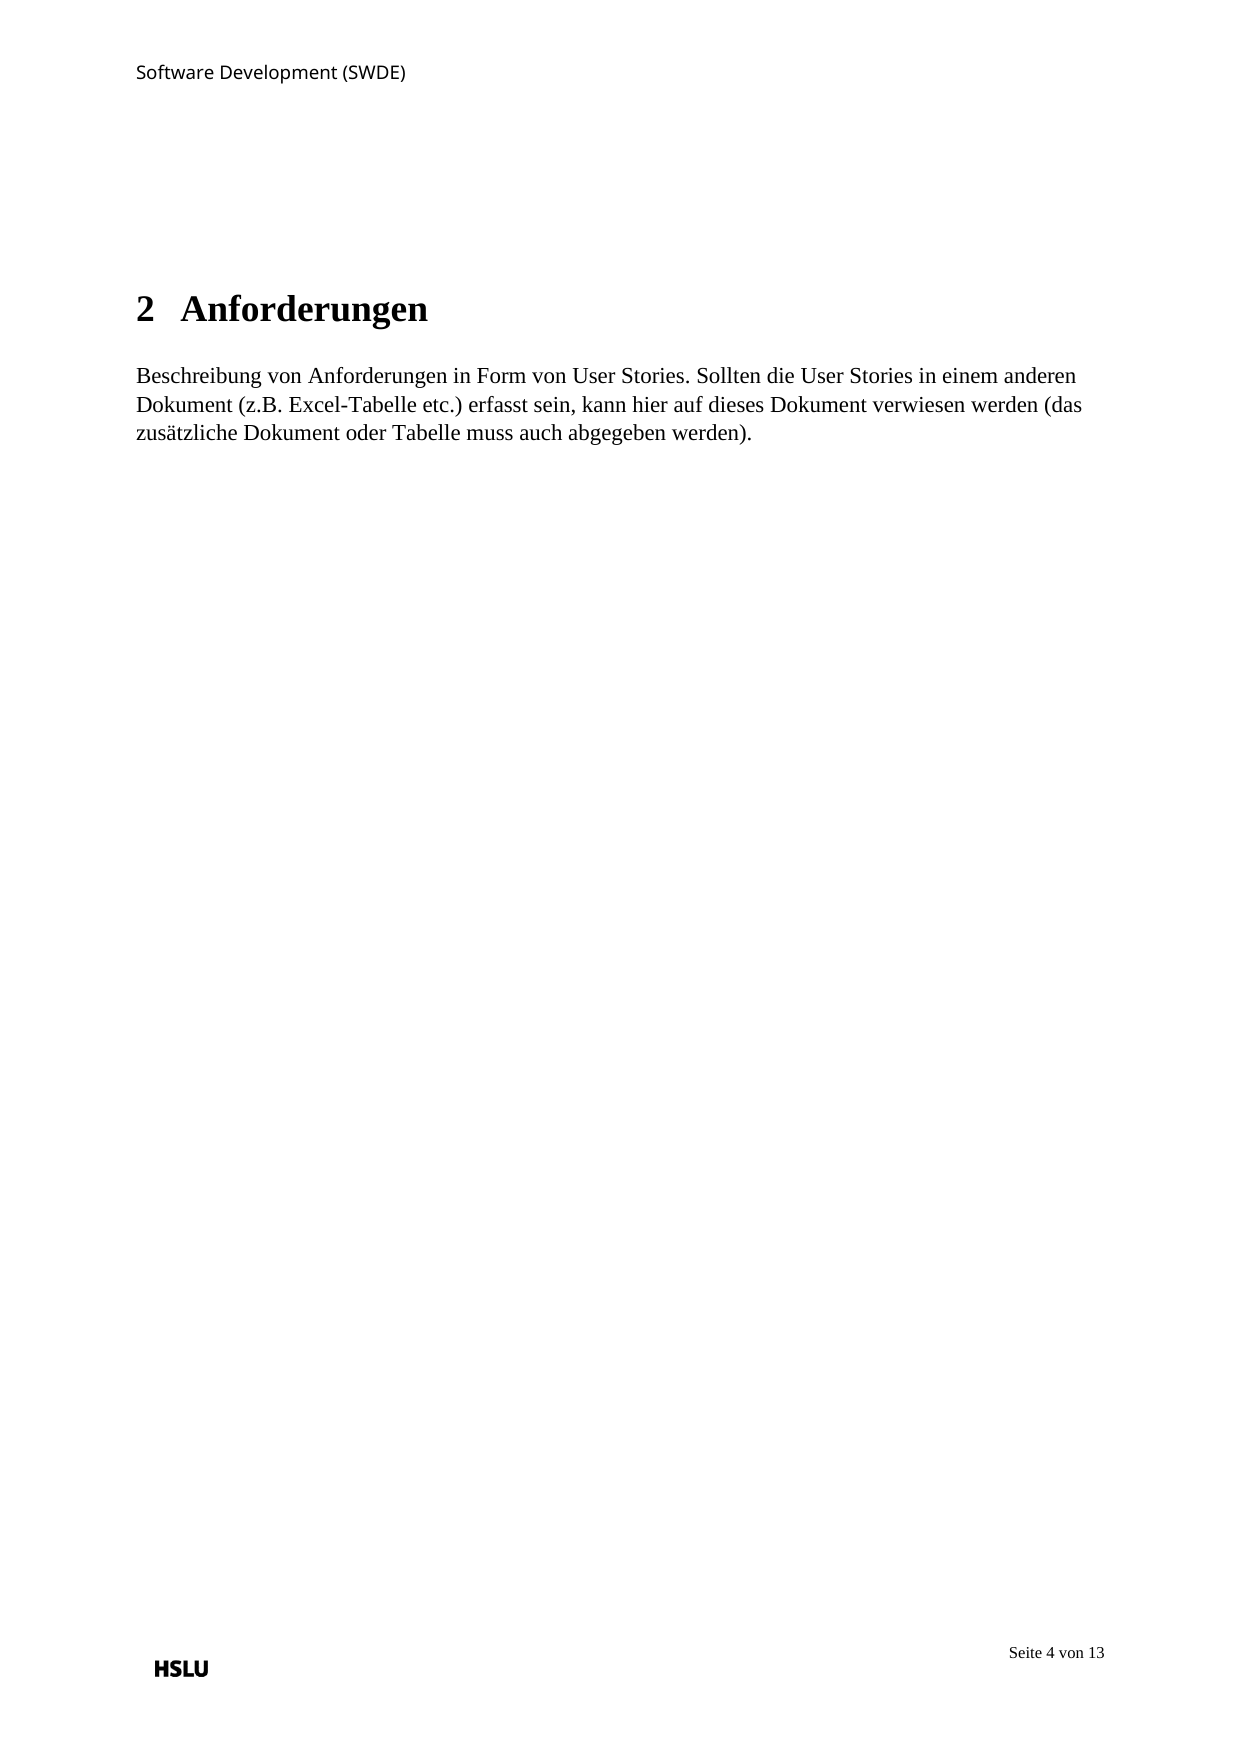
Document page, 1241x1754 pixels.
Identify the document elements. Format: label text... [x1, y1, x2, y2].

subtitle Anforderungen [136, 287, 1104, 330]
text Beschreibung von Anforderungen in Form von User Stories. Sollten die User Stories in einem anderen Dokument (z.B. Excel-Tabelle etc.) erfasst sein, kann hier auf dieses Dokument verwiesen werden (das zusätzliche Dokument oder Tabelle muss auch abgegeben werden). [136, 363, 1104, 446]
